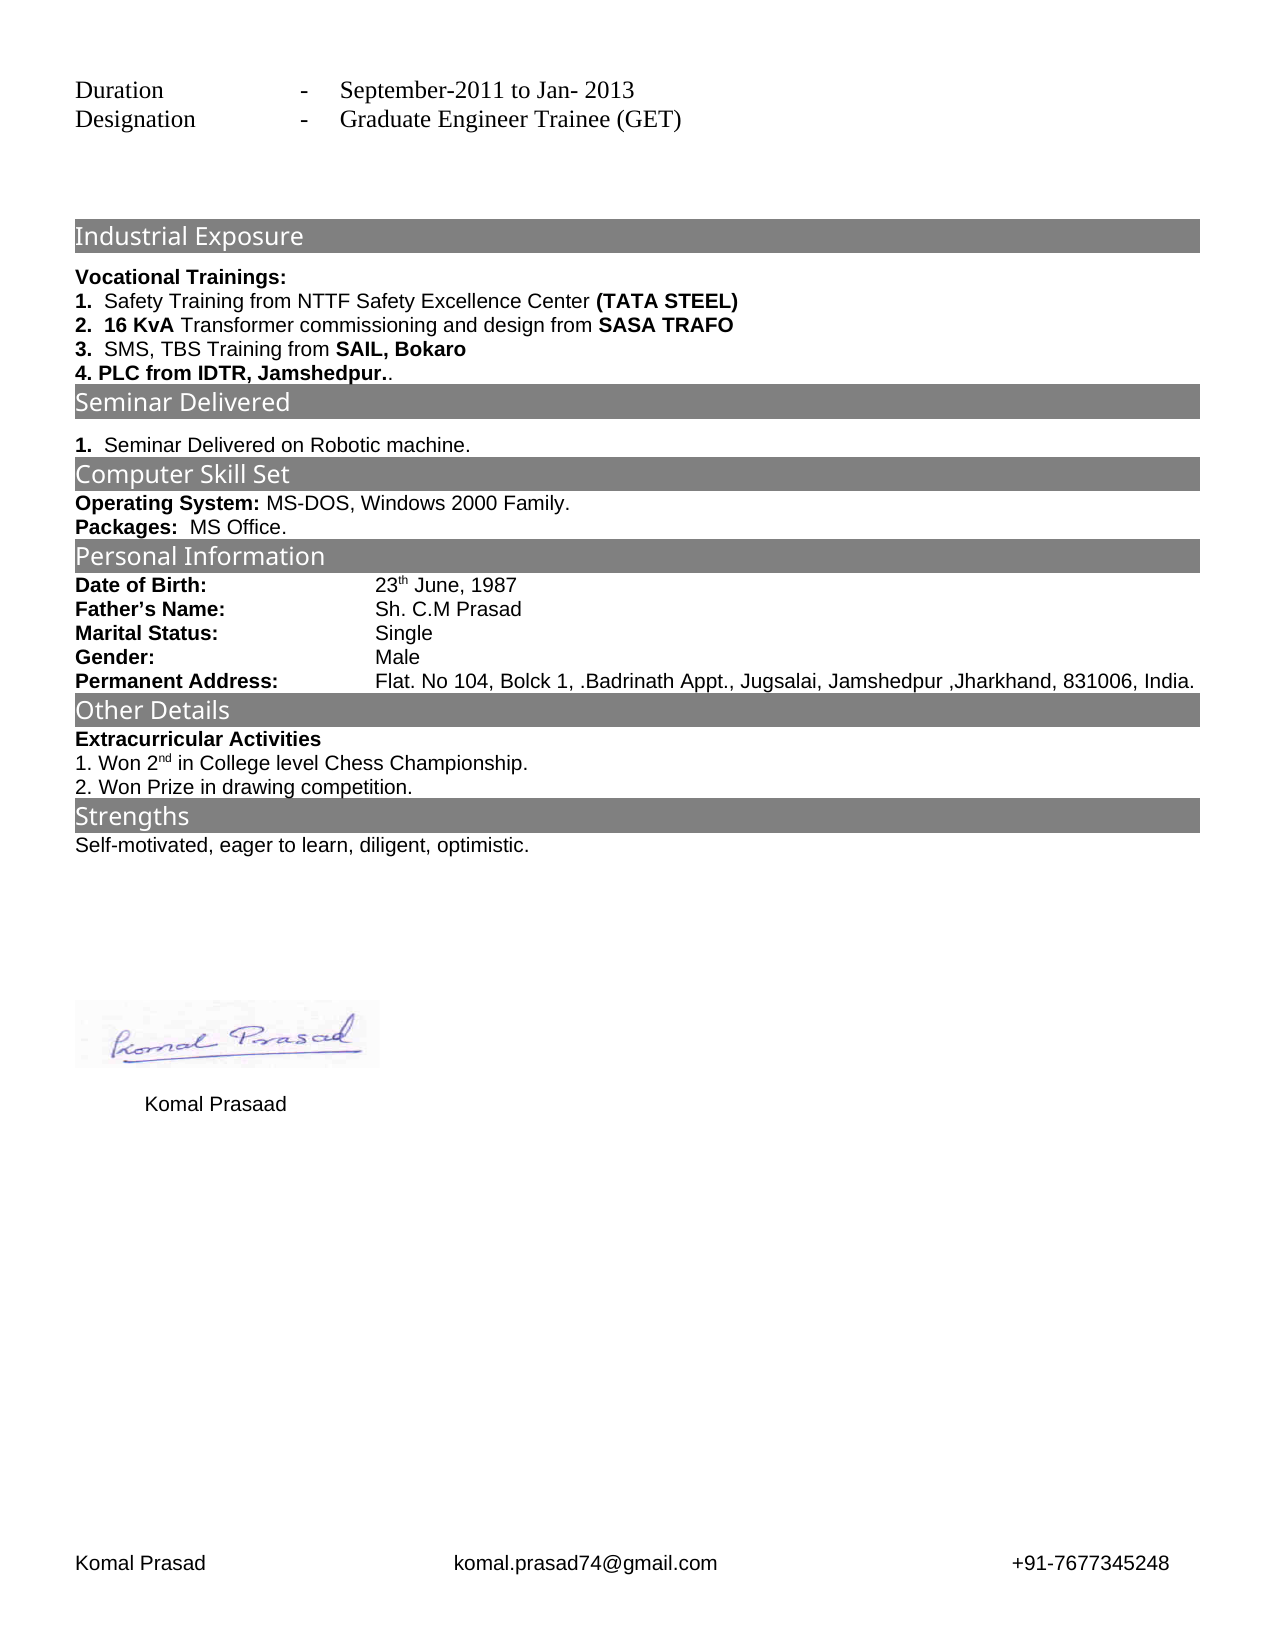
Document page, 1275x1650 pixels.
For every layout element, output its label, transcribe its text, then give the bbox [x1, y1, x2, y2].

text Extracurricular Activities [75, 727, 1200, 751]
text Computer Skill Set [75, 457, 1200, 491]
text 1. Won 2nd in College level Chess Championship. [75, 751, 1200, 774]
text Personal Information [75, 539, 1200, 573]
text Industrial Exposure [75, 219, 1200, 253]
text 3. SMS, TBS Training from SAIL, Bokaro [75, 337, 1200, 361]
text Self-motivated, eager to learn, diligent, optimistic. [75, 833, 1200, 857]
text Designation - Graduate Engineer Trainee (GET) [75, 104, 1200, 132]
text Other Details [75, 693, 1200, 727]
text Operating System: MS-DOS, Windows 2000 Family. [75, 491, 1200, 515]
picture [75, 1000, 380, 1068]
text 1. Safety Training from NTTF Safety Excellence Center (TATA STEEL) [75, 289, 1200, 313]
text Vocational Trainings: [75, 265, 1200, 289]
text 1. Seminar Delivered on Robotic machine. [75, 433, 1200, 457]
text Duration - September-2011 to Jan- 2013 [75, 75, 1200, 104]
text Seminar Delivered [75, 384, 1200, 419]
text Packages: MS Office. [75, 515, 1200, 539]
text Komal Prasaad [75, 1091, 1200, 1115]
text Permanent Address: Flat. No 104, Bolck 1, .Badrinath Appt., Jugsalai, Jamshedpur ,Jharkhand, 831006, India. [75, 669, 1200, 693]
text Strengths [75, 798, 1200, 833]
text 2. Won Prize in drawing competition. [75, 774, 1200, 798]
text 2. 16 KvA Transformer commissioning and design from SASA TRAFO [75, 313, 1200, 337]
text Marital Status: Single [75, 621, 1200, 645]
text Gender: Male [75, 645, 1200, 669]
text 4. PLC from IDTR, Jamshedpur.. [75, 361, 1200, 384]
text Father’s Name: Sh. C.M Prasad [75, 597, 1200, 621]
text Date of Birth: 23th June, 1987 [75, 573, 1200, 597]
